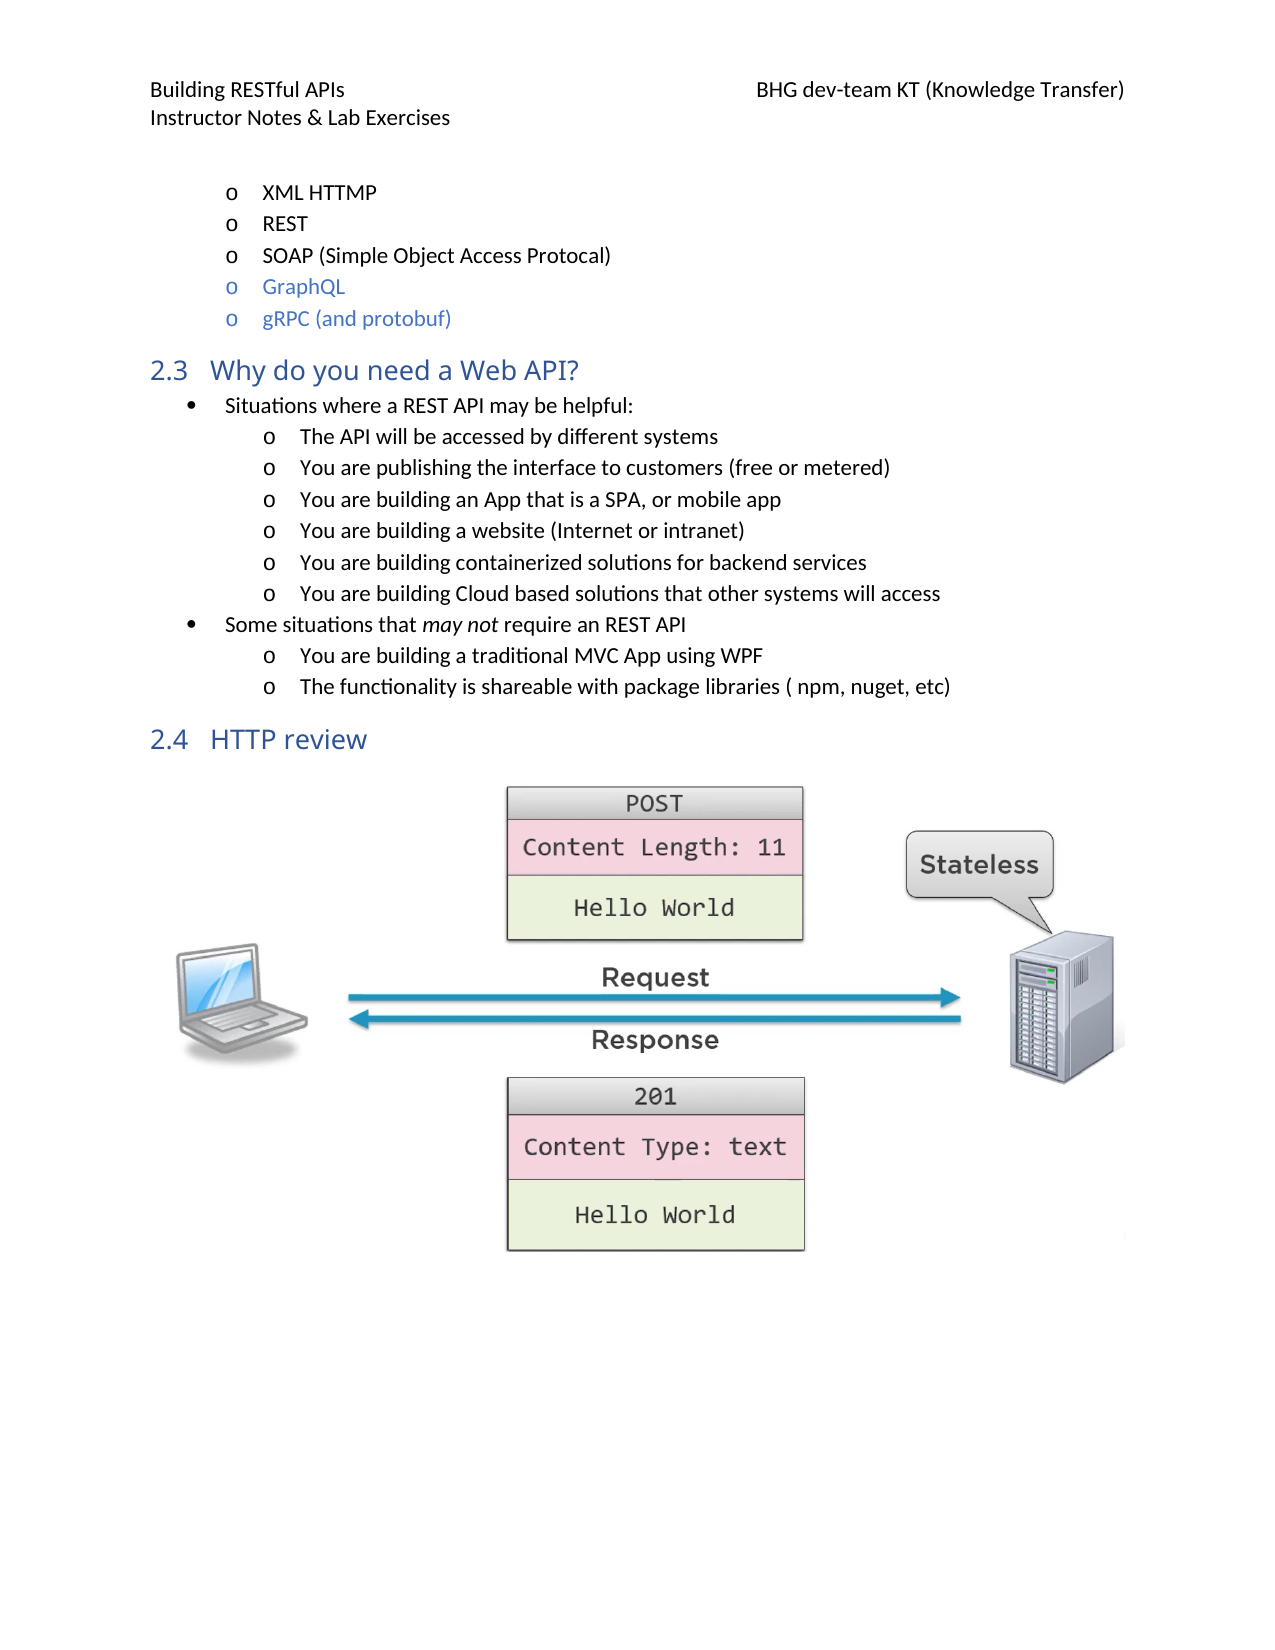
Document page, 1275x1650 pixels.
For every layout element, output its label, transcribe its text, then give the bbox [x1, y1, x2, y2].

list You are building containerized solutions for backend services [262, 548, 1125, 577]
picture [150, 760, 1125, 1252]
list GraphQL [225, 272, 1125, 301]
list The API will be accessed by different systems [262, 422, 1125, 451]
list You are publishing the interface to customers (free or metered) [262, 453, 1125, 482]
list You are building a traditional MVC App using WPF [262, 641, 1125, 670]
list You are building Cloud based solutions that other systems will access [262, 579, 1125, 608]
list XML HTTMP [225, 178, 1125, 207]
subtitle HTTP review [150, 720, 1125, 757]
list The functionality is shareable with package libraries ( npm, nuget, etc) [262, 672, 1125, 701]
list Some situations that may not require an REST API [187, 611, 1125, 638]
list You are building an App that is a SPA, or mobile app [262, 485, 1125, 514]
subtitle Why do you need a Web API? [150, 352, 1125, 389]
list You are building a website (Internet or intranet) [262, 516, 1125, 545]
list Situations where a REST API may be helpful: [187, 392, 1125, 419]
list SOAP (Simple Object Access Protocal) [225, 241, 1125, 270]
list gRPC (and protobuf) [225, 304, 1125, 333]
list REST [225, 209, 1125, 238]
